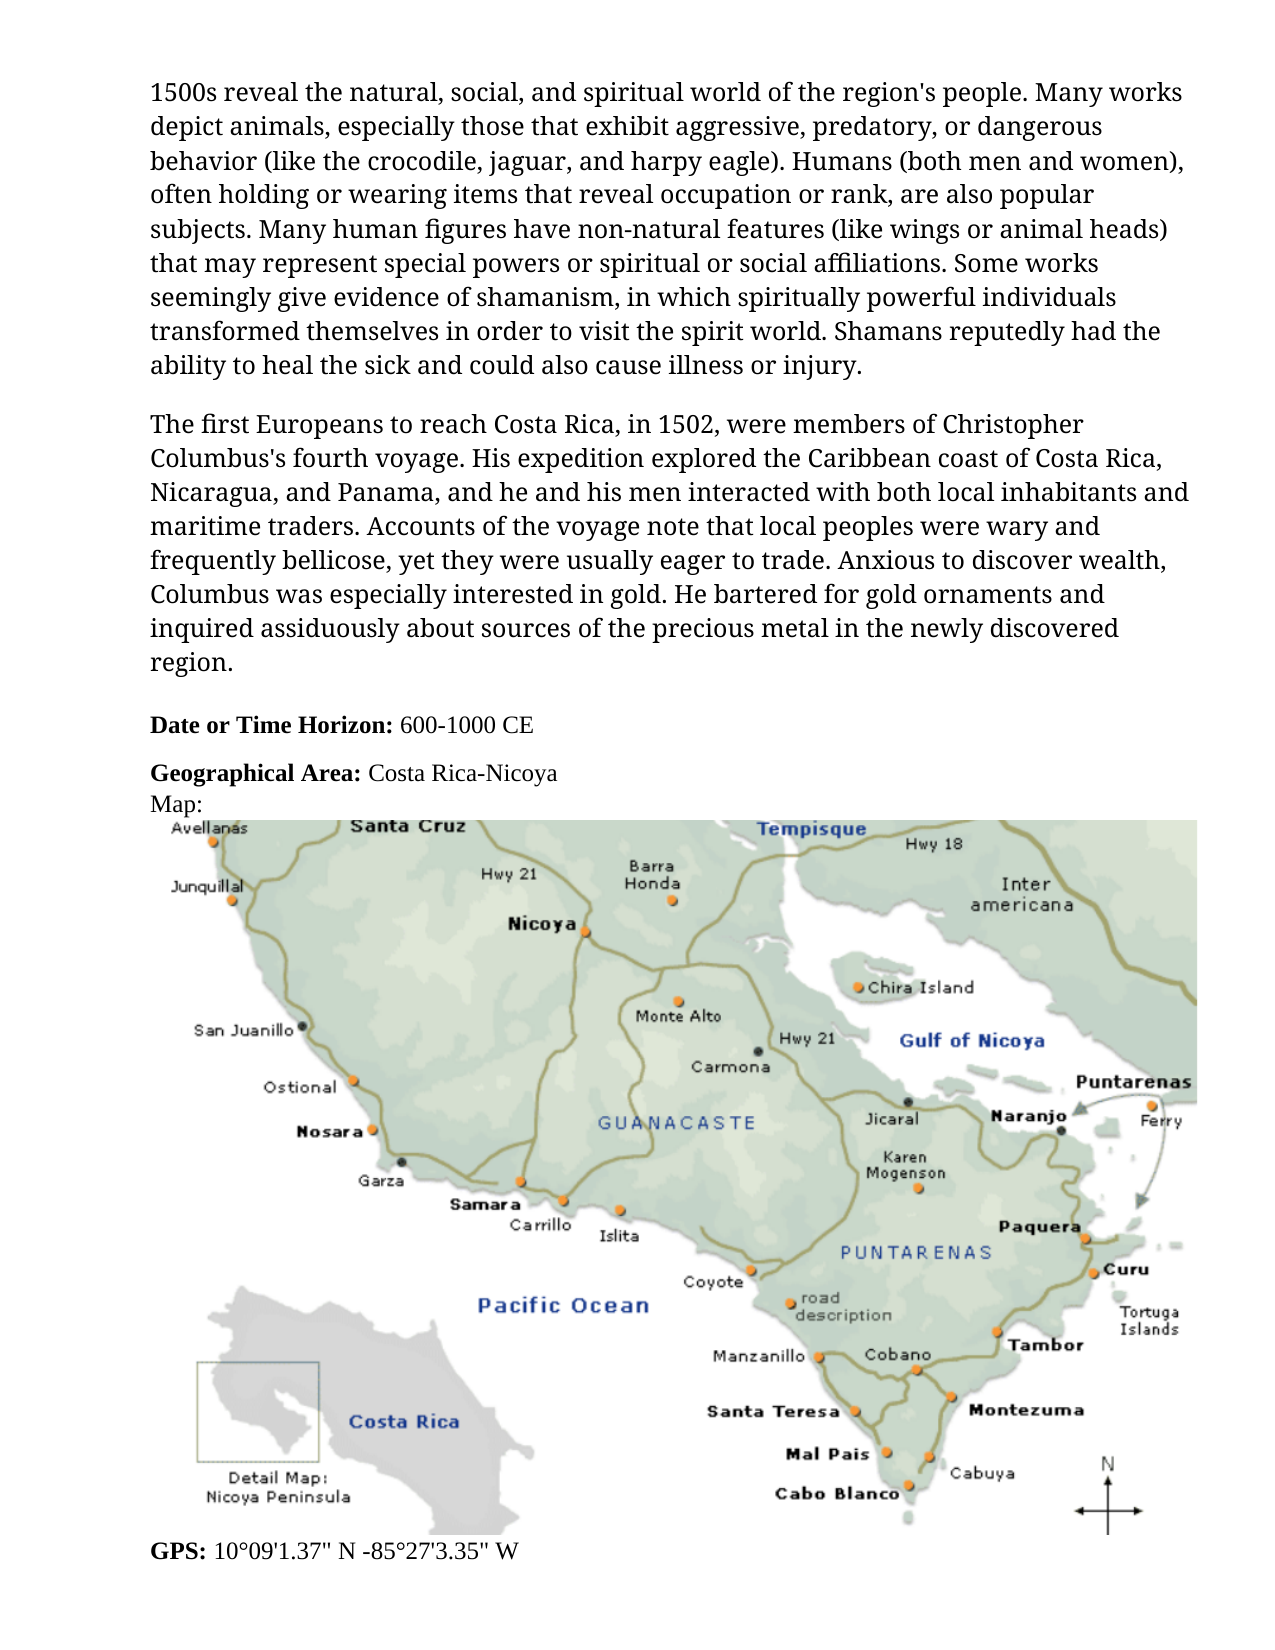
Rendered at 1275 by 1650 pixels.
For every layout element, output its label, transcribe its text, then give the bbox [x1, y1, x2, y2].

text Geographical Area: Costa Rica-Nicoya [150, 758, 1200, 787]
text Map: [150, 789, 1200, 818]
picture [150, 820, 1200, 1535]
text Date or Time Horizon: 600-1000 CE [150, 710, 1200, 739]
text The first Europeans to reach Costa Rica, in 1502, were members of Christopher Columbus's fourth voyage. His expedition explored the Caribbean coast of Costa Rica, Nicaragua, and Panama, and he and his men interacted with both local inhabitants and maritime traders. Accounts of the voyage note that local peoples were wary and frequently bellicose, yet they were usually eager to trade. Anxious to discover wealth, Columbus was especially interested in gold. He bartered for gold ornaments and inquired assiduously about sources of the precious metal in the newly discovered region. [150, 407, 1200, 679]
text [150, 75, 1200, 382]
text GPS: 10°09'1.37" N -85°27'3.35" W [150, 1536, 1200, 1565]
